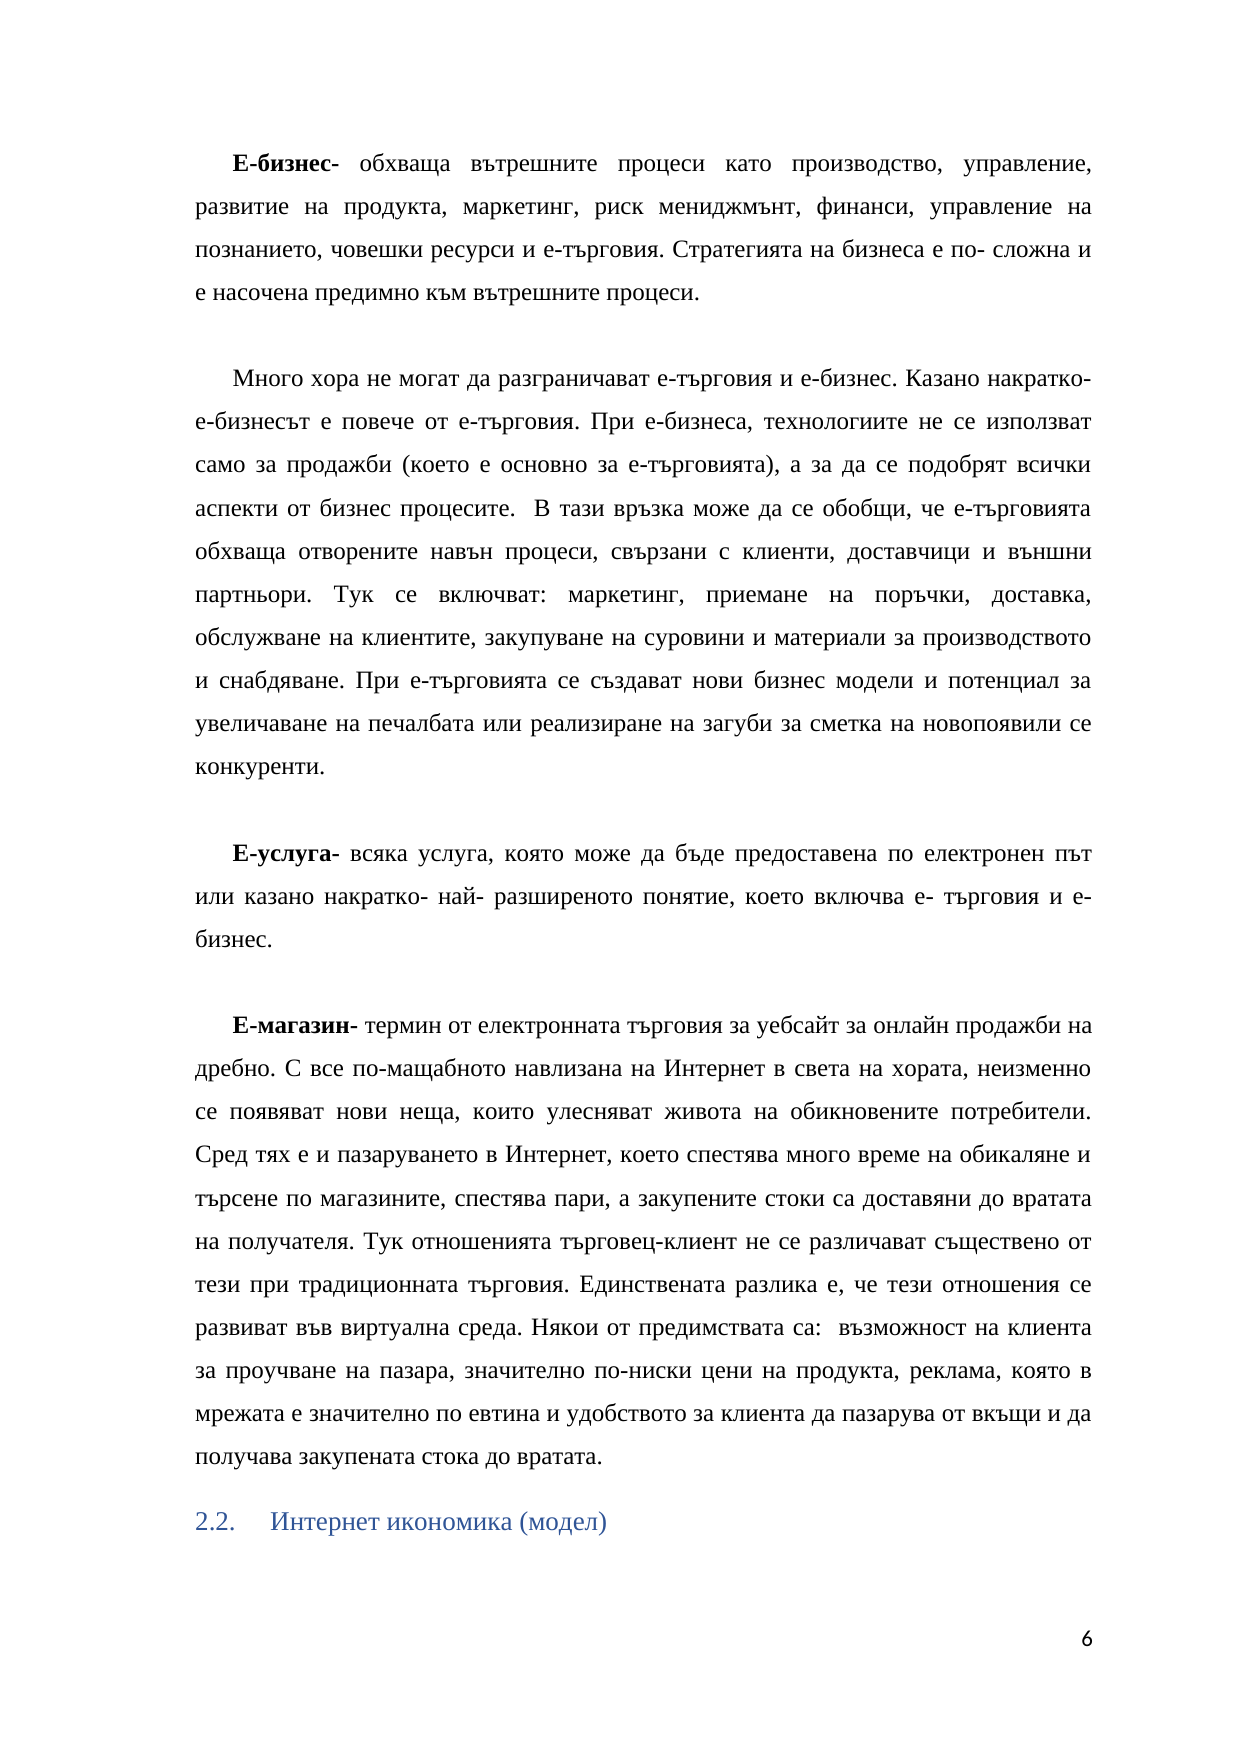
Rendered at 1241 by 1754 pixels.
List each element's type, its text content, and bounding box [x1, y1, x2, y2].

list Е-магазин- термин от електронната търговия за уебсайт за онлайн продажби на дребно. С все по-мащабното навлизана на Интернет в света на хората, неизменно се появяват нови неща, които улесняват живота на обикновените потребители. Сред тях е и пазаруването в Интернет, което спестява много време на обикаляне и търсене по магазините, спестява пари, а закупените стоки са доставяни до вратата на получателя. Тук отношенията търговец-клиент не се различават съществено от тези при традиционната търговия. Единствената разлика е, че тези отношения се развиват във виртуална среда. Някои от предимствата са: възможност на клиента за проучване на пазара, значително по-ниски цени на продукта, реклама, която в мрежата е значително по евтина и удобството за клиента да пазарува от вкъщи и да получава закупената стока до вратата. [195, 1010, 1093, 1470]
list Много хора не могат да разграничават е-търговия и е-бизнес. Казано накратко- е-бизнесът е повече от е-търговия. При е-бизнеса, технологиите не се използват само за продажби (което е основно за е-търговията), а за да се подобрят всички аспекти от бизнес процесите. В тази връзка може да се обобщи, че е-търговията обхваща отворените навън процеси, свързани с клиенти, доставчици и външни партньори. Тук се включват: маркетинг, приемане на поръчки, доставка, обслужване на клиентите, закупуване на суровини и материали за производството и снабдяване. При е-търговията се създават нови бизнес модели и потенциал за увеличаване на печалбата или реализиране на загуби за сметка на новопоявили се конкуренти. [195, 363, 1093, 780]
subtitle Интернет икономика (модел) [195, 1505, 1093, 1536]
list Е-бизнес- обхваща вътрешните процеси като производство, управление, развитие на продукта, маркетинг, риск мениджмънт, финанси, управление на познанието, човешки ресурси и е-търговия. Стратегията на бизнеса е по- сложна и е насочена предимно към вътрешните процеси. [195, 148, 1093, 306]
list Е-услуга- всяка услуга, която може да бъде предоставена по електронен път или казано накратко- най- разширеното понятие, което включва е- търговия и е- бизнес. [195, 838, 1093, 953]
